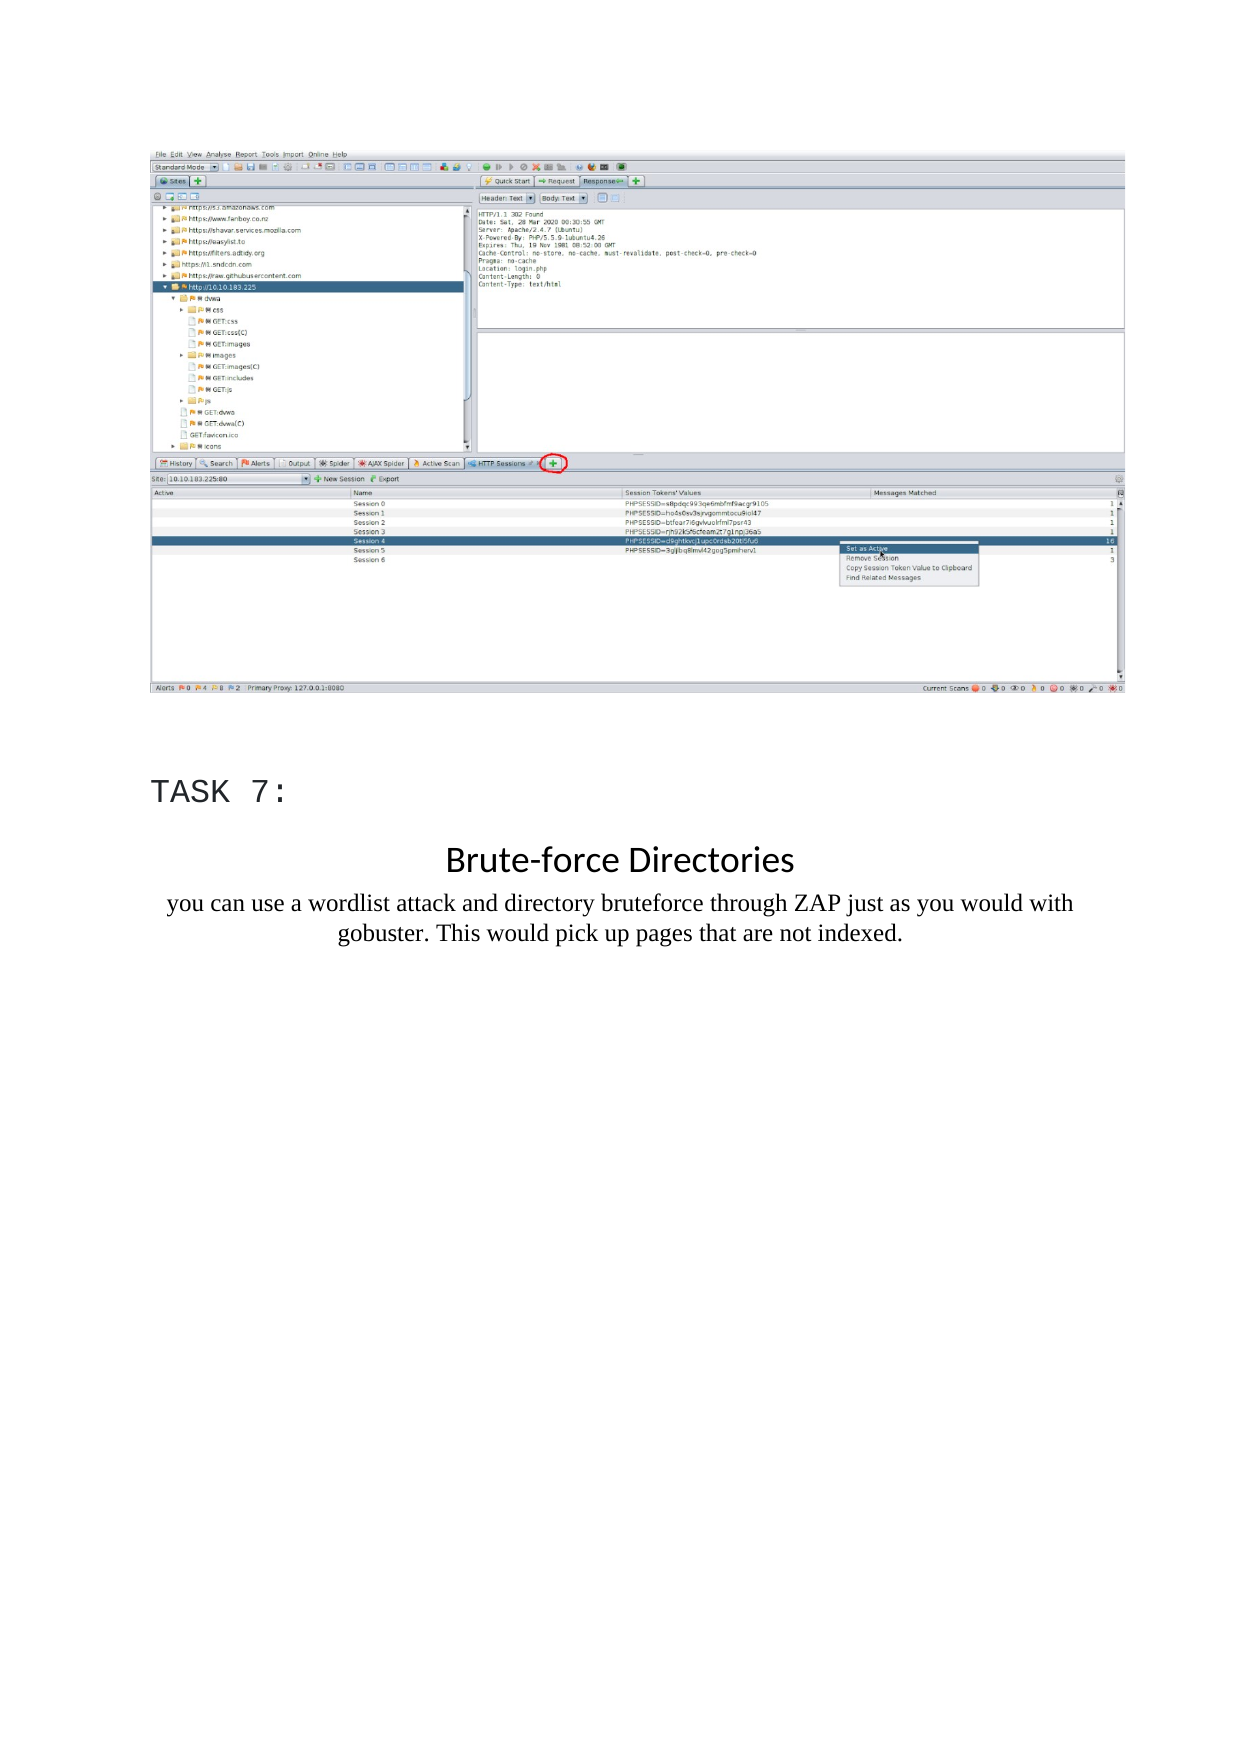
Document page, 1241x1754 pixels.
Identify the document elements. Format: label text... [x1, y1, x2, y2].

subtitle Brute-force Directories [150, 836, 1090, 882]
text TASK 7: [150, 775, 1153, 813]
picture [150, 150, 1125, 693]
text you can use a wordlist attack and directory bruteforce through ZAP just as you would with gobuster. This would pick up pages that are not indexed. [166, 888, 1135, 949]
